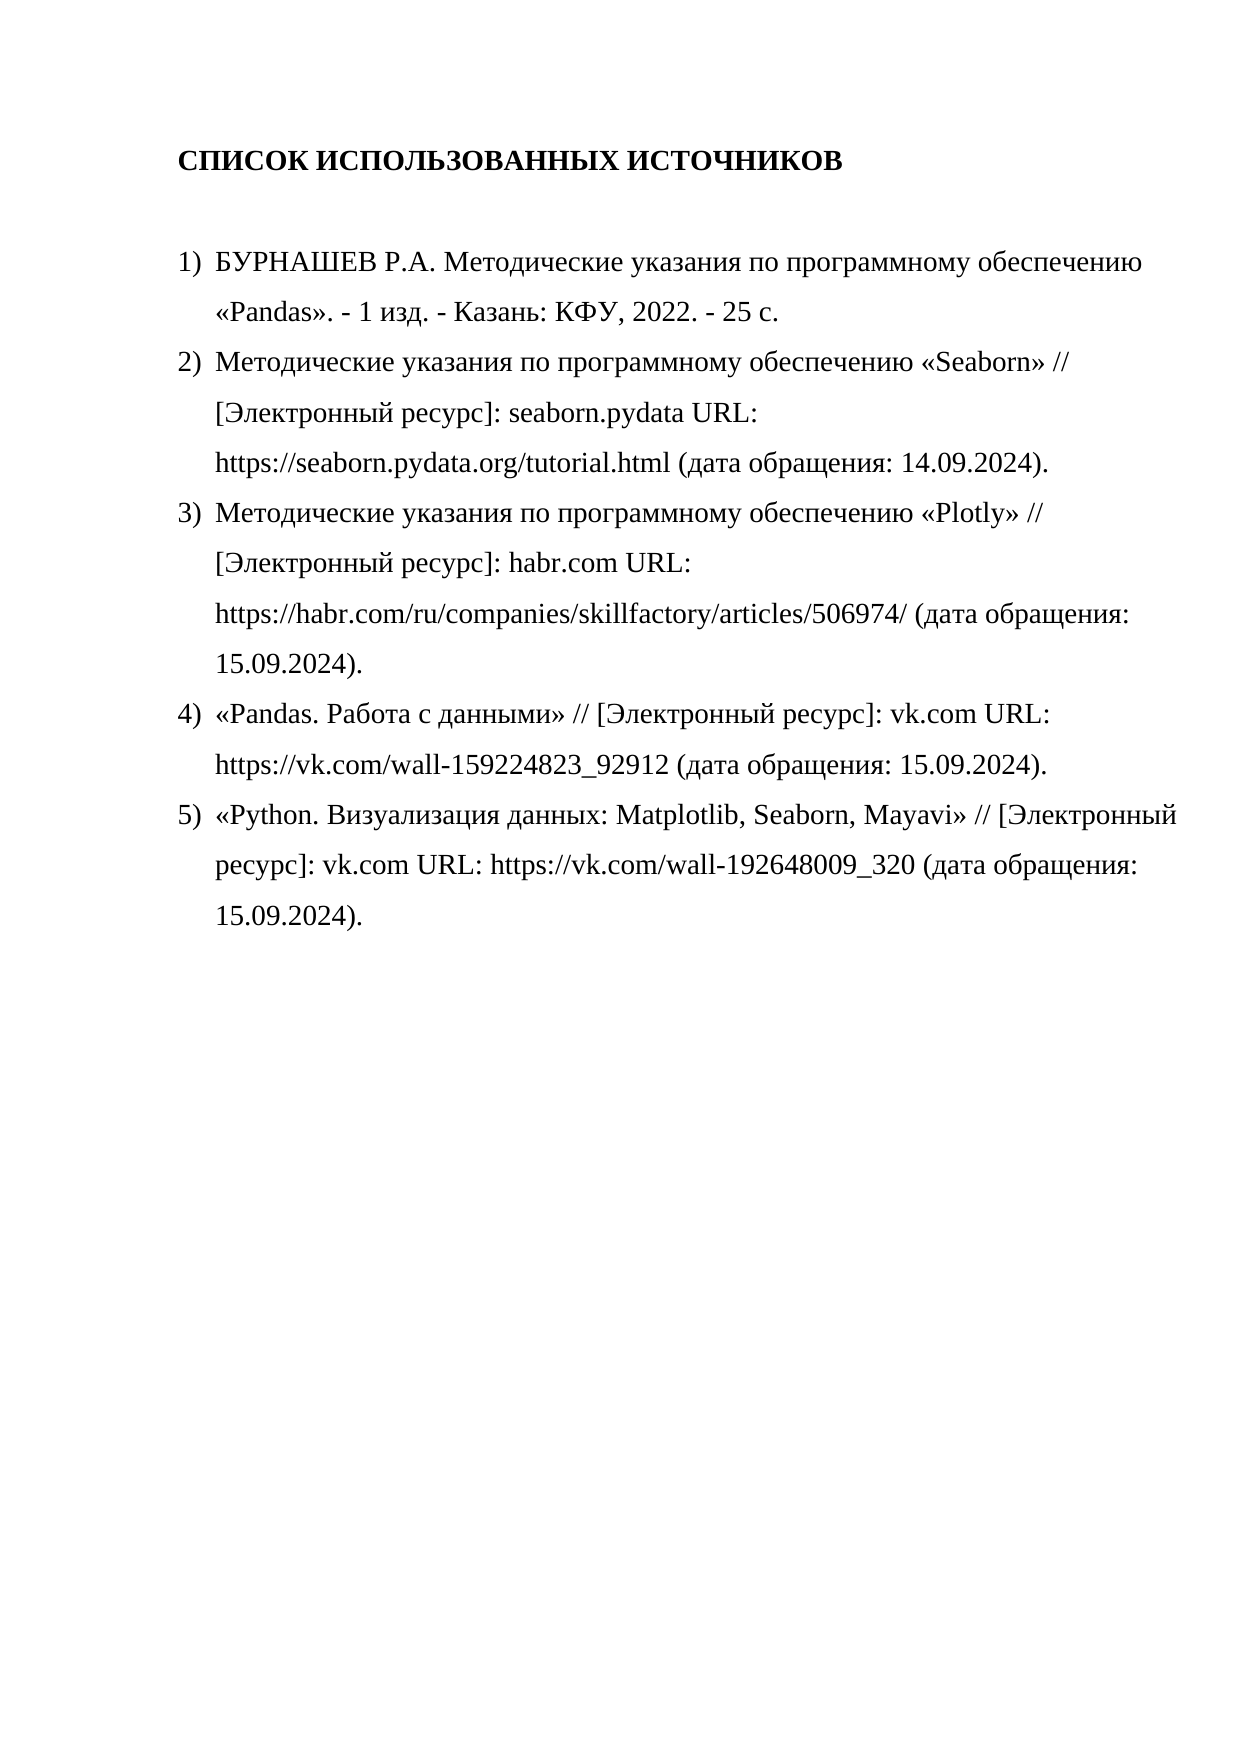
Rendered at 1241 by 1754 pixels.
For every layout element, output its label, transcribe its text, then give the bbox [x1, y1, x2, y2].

list Методические указания по программному обеспечению «Plotly» // [Электронный ресурс]: habr.com URL: https://habr.com/ru/companies/skillfactory/articles/506974/ (дата обращения: 15.09.2024). [177, 495, 1181, 680]
list БУРНАШЕВ Р.А. Методические указания по программному обеспечению «Pandas». - 1 изд. - Казань: КФУ, 2022. - 25 с. [177, 244, 1181, 328]
list «Python. Визуализация данных: Matplotlib, Seaborn, Mayavi» // [Электронный ресурс]: vk.com URL: https://vk.com/wall-192648009_320 (дата обращения: 15.09.2024). [177, 797, 1181, 931]
list «Pandas. Работа с данными» // [Электронный ресурс]: vk.com URL: https://vk.com/wall-159224823_92912 (дата обращения: 15.09.2024). [177, 697, 1181, 780]
list Методические указания по программному обеспечению «Seaborn» // [Электронный ресурс]: seaborn.pydata URL: https://seaborn.pydata.org/tutorial.html (дата обращения: 14.09.2024). [177, 344, 1181, 478]
subtitle СПИСОК ИСПОЛЬЗОВАННЫХ ИСТОЧНИКОВ [177, 143, 1181, 177]
